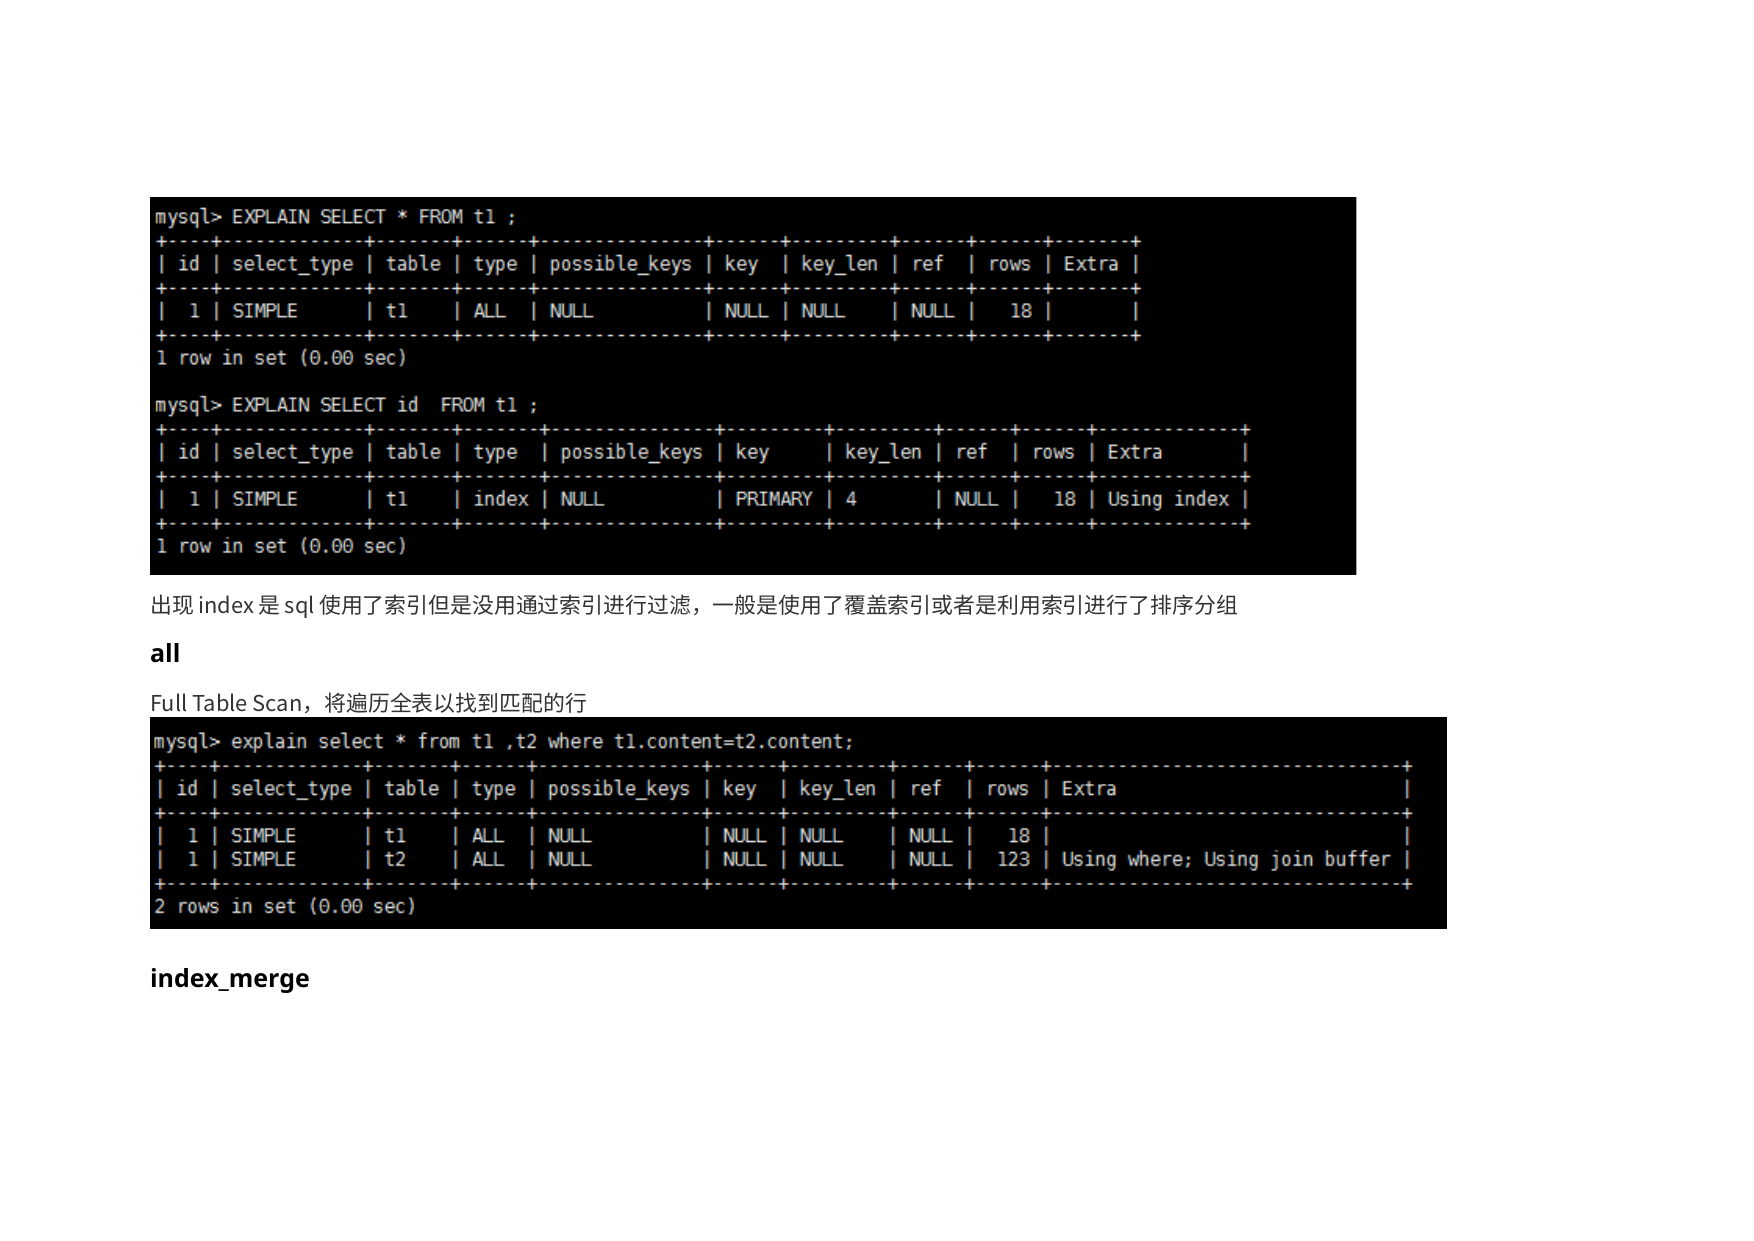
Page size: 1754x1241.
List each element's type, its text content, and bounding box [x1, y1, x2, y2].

text Full Table Scan，将遍历全表以找到匹配的行 [150, 685, 1604, 718]
text all [150, 620, 1604, 685]
picture [150, 717, 1447, 929]
text 出现index是sql使用了索引但是没用通过索引进行过滤，一般是使用了覆盖索引或者是利用索引进行了排序分组 [150, 588, 1604, 620]
picture [150, 197, 1357, 575]
text index_merge [150, 945, 1604, 1010]
